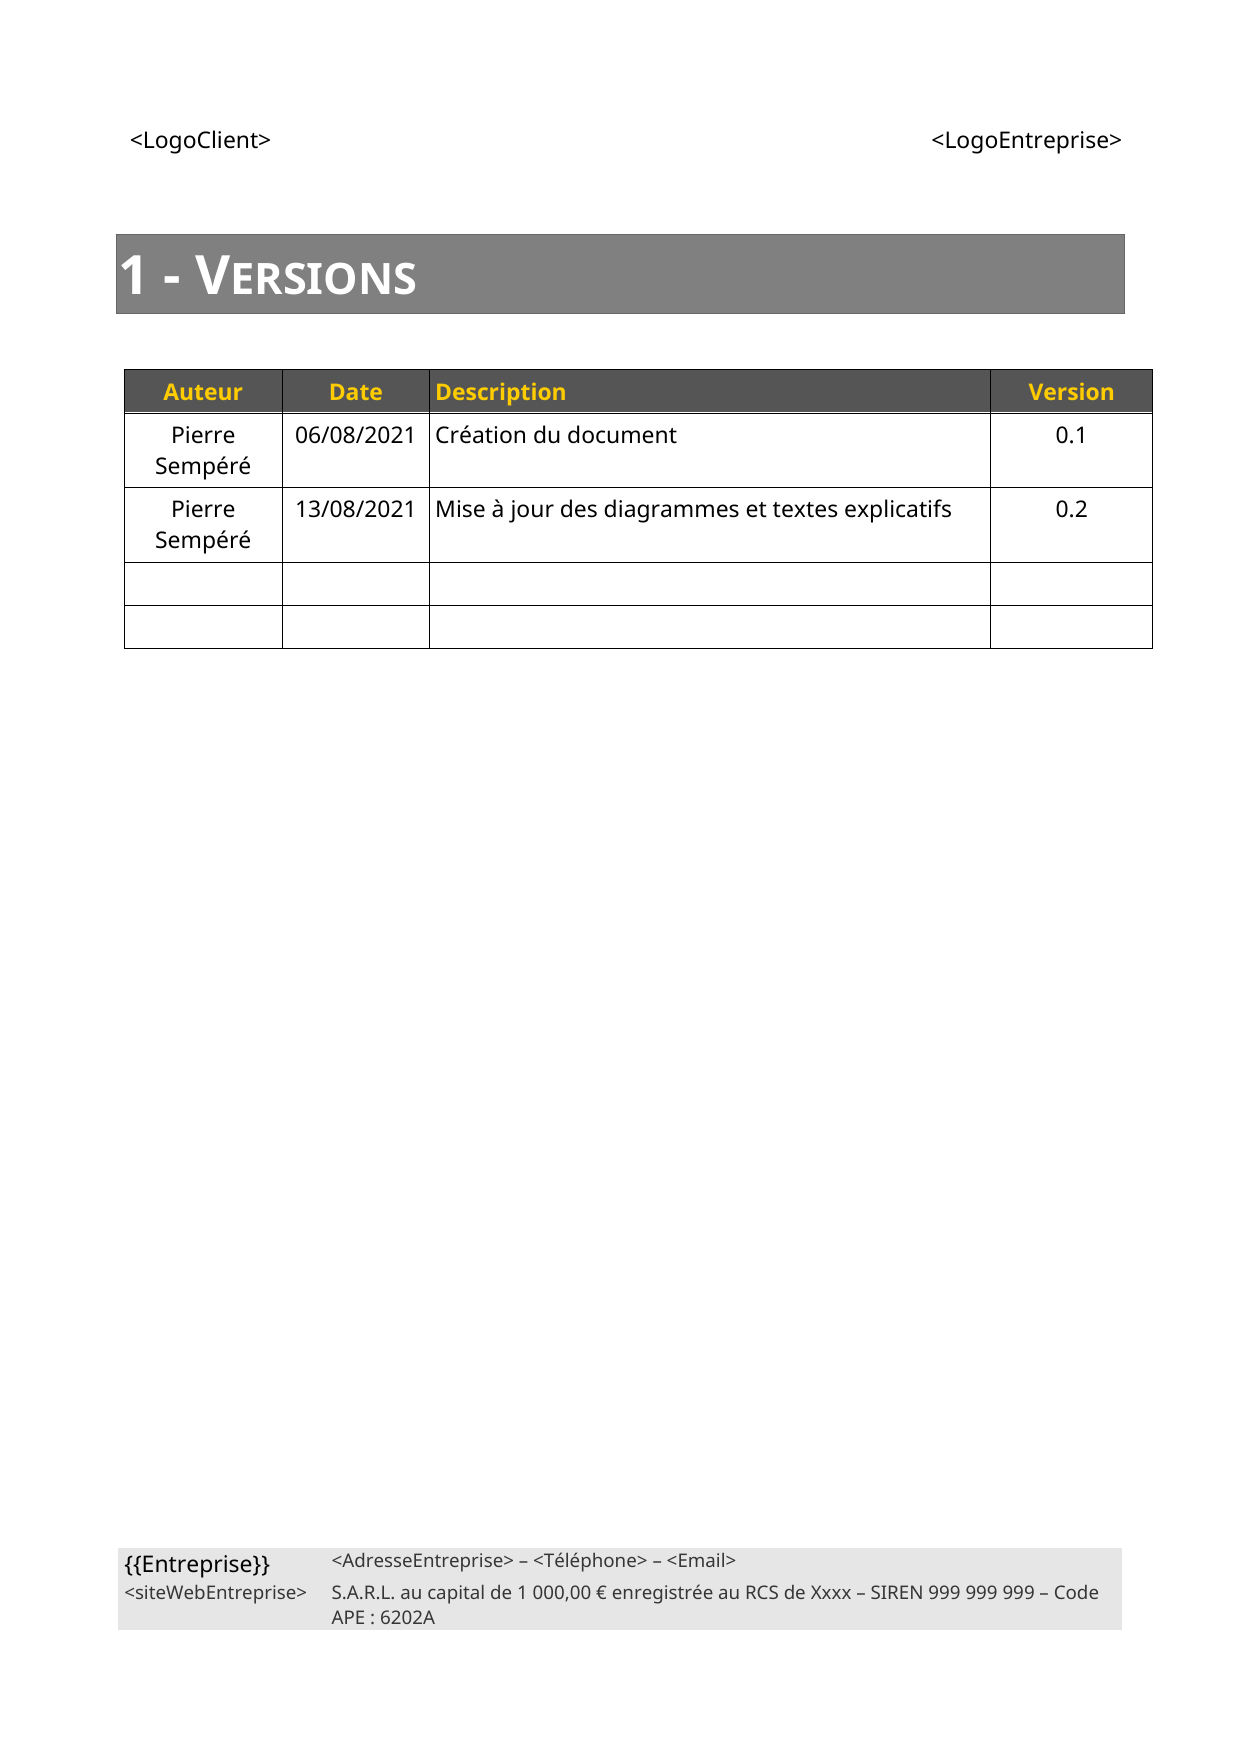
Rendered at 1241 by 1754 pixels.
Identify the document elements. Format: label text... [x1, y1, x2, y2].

table_cell [991, 606, 1152, 648]
table_cell 06/08/2021 [283, 414, 429, 487]
table_cell 0.2 [991, 488, 1152, 561]
table_cell [430, 606, 990, 648]
table_cell [283, 563, 429, 604]
table_cell Pierre Sempéré [125, 488, 282, 561]
table_cell 13/08/2021 [283, 488, 429, 561]
table_header Date [283, 370, 429, 412]
table_cell Création du document [430, 414, 990, 487]
table_cell [991, 563, 1152, 604]
table_header Description [430, 370, 990, 412]
subtitle Versions [117, 235, 1124, 313]
table_cell [283, 606, 429, 648]
table_cell Mise à jour des diagrammes et textes explicatifs [430, 488, 990, 561]
table_cell [125, 606, 282, 648]
table_cell Pierre Sempéré [125, 414, 282, 487]
table_header Auteur [125, 370, 282, 412]
table_cell [430, 563, 990, 604]
table_cell 0.1 [991, 414, 1152, 487]
table_header Version [991, 370, 1152, 412]
table_cell [125, 563, 282, 604]
